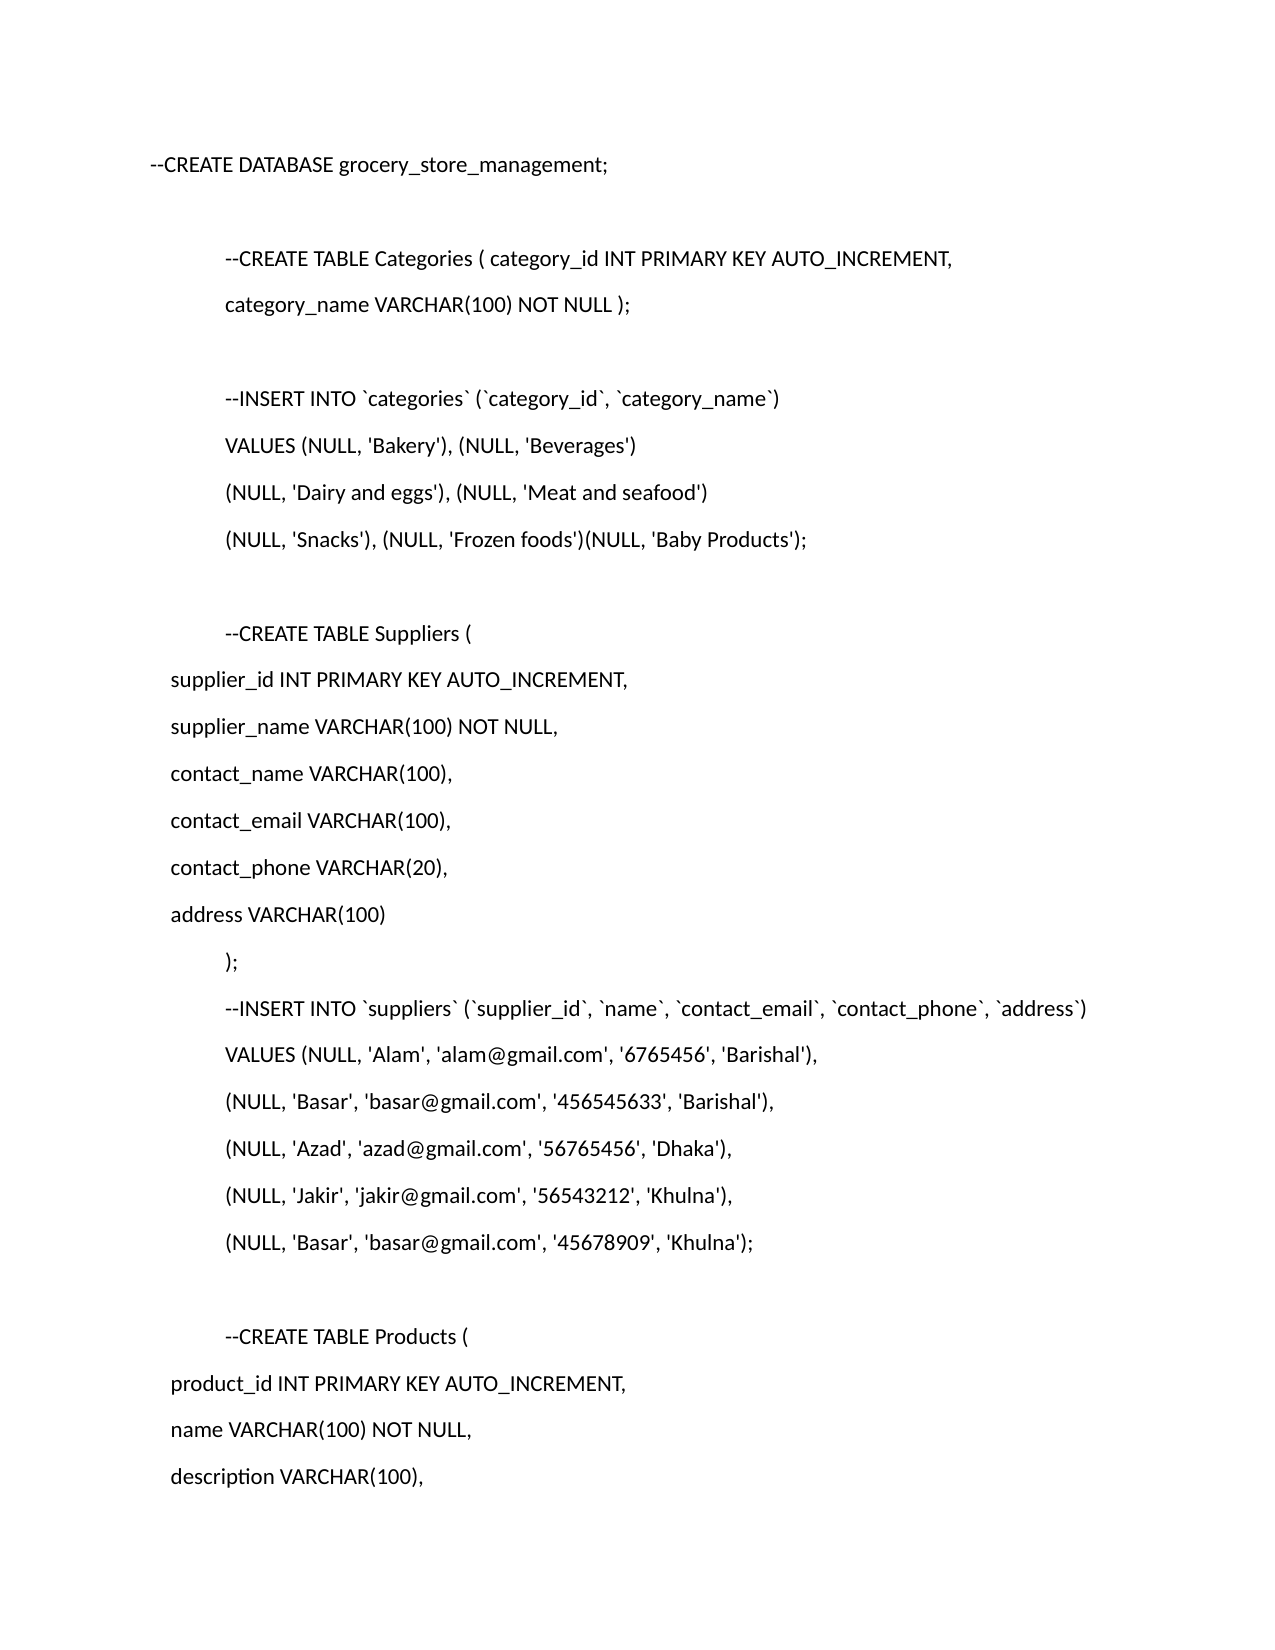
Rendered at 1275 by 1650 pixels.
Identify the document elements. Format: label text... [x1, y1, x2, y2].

text contact_phone VARCHAR(20), [150, 853, 1125, 881]
text product_id INT PRIMARY KEY AUTO_INCREMENT, [150, 1369, 1125, 1397]
text VALUES (NULL, 'Alam', 'alam@gmail.com', '6765456', 'Barishal'), [150, 1041, 1125, 1069]
text --CREATE TABLE Suppliers ( [150, 619, 1125, 647]
text address VARCHAR(100) [150, 900, 1125, 928]
text contact_name VARCHAR(100), [150, 759, 1125, 787]
text name VARCHAR(100) NOT NULL, [150, 1416, 1125, 1444]
text (NULL, 'Jakir', 'jakir@gmail.com', '56543212', 'Khulna'), [150, 1181, 1125, 1209]
text supplier_id INT PRIMARY KEY AUTO_INCREMENT, [150, 666, 1125, 694]
text --CREATE DATABASE grocery_store_management; [150, 150, 1125, 178]
text --INSERT INTO `categories` (`category_id`, `category_name`) [150, 384, 1125, 412]
text ); [150, 947, 1125, 975]
text VALUES (NULL, 'Bakery'), (NULL, 'Beverages') [150, 431, 1125, 459]
text (NULL, 'Azad', 'azad@gmail.com', '56765456', 'Dhaka'), [150, 1134, 1125, 1162]
text (NULL, 'Snacks'), (NULL, 'Frozen foods')(NULL, 'Baby Products'); [150, 525, 1125, 553]
text (NULL, 'Basar', 'basar@gmail.com', '456545633', 'Barishal'), [150, 1087, 1125, 1116]
text supplier_name VARCHAR(100) NOT NULL, [150, 712, 1125, 741]
text category_name VARCHAR(100) NOT NULL ); [150, 291, 1125, 319]
text (NULL, 'Dairy and eggs'), (NULL, 'Meat and seafood') [150, 478, 1125, 506]
text (NULL, 'Basar', 'basar@gmail.com', '45678909', 'Khulna'); [150, 1228, 1125, 1256]
text description VARCHAR(100), [150, 1462, 1125, 1491]
text --CREATE TABLE Products ( [150, 1322, 1125, 1350]
text --CREATE TABLE Categories ( category_id INT PRIMARY KEY AUTO_INCREMENT, [150, 244, 1125, 272]
text contact_email VARCHAR(100), [150, 806, 1125, 834]
text --INSERT INTO `suppliers` (`supplier_id`, `name`, `contact_email`, `contact_phone`, `address`) [150, 994, 1125, 1022]
